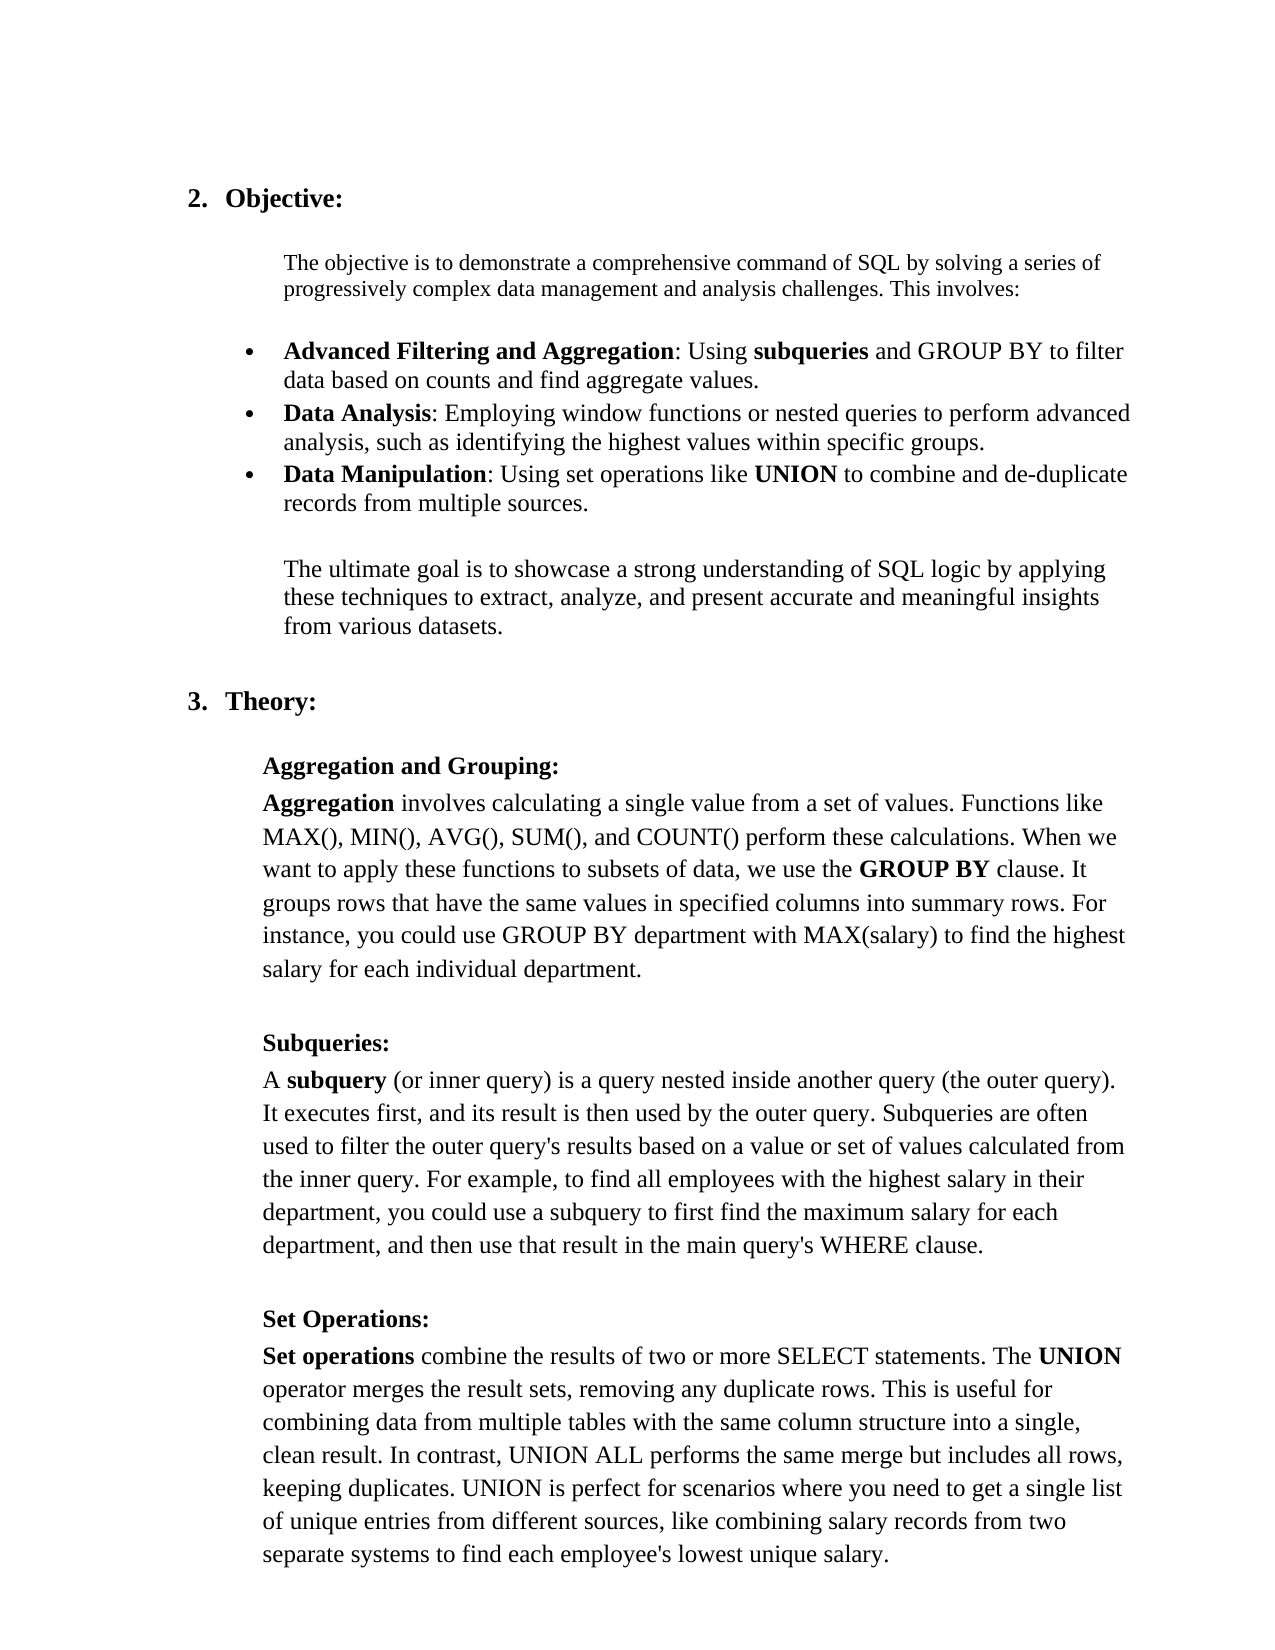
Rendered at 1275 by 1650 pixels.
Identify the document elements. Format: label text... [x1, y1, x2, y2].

list Data Analysis: Employing window functions or nested queries to perform advanced analysis, such as identifying the highest values within specific groups. [246, 398, 1142, 455]
list Advanced Filtering and Aggregation: Using subqueries and GROUP BY to filter data based on counts and find aggregate values. [246, 336, 1142, 394]
text Set operations combine the results of two or more SELECT statements. The UNION operator merges the result sets, removing any duplicate rows. This is useful for combining data from multiple tables with the same column structure into a single, clean result. In contrast, UNION ALL performs the same merge but includes all rows, keeping duplicates. UNION is perfect for scenarios where you need to get a single list of unique entries from different sources, like combining salary records from two separate systems to find each employee's lowest unique salary. [262, 1341, 1129, 1568]
text The ultimate goal is to showcase a strong understanding of SQL logic by applying these techniques to extract, analyze, and present accurate and meaningful insights from various datasets. [283, 554, 1142, 640]
text Subqueries: [262, 1028, 1129, 1057]
text The objective is to demonstrate a comprehensive command of SQL by solving a series of progressively complex data management and analysis challenges. This involves: [283, 249, 1142, 302]
text Aggregation and Grouping: [187, 751, 1129, 780]
subtitle Objective: [187, 183, 1142, 214]
list Data Manipulation: Using set operations like UNION to combine and de-duplicate records from multiple sources. [246, 459, 1142, 517]
subtitle Theory: [187, 685, 1142, 716]
text Set Operations: [262, 1304, 1129, 1333]
text Aggregation involves calculating a single value from a set of values. Functions like MAX(), MIN(), AVG(), SUM(), and COUNT() perform these calculations. When we want to apply these functions to subsets of data, we use the GROUP BY clause. It groups rows that have the same values in specified columns into summary rows. For instance, you could use GROUP BY department with MAX(salary) to find the highest salary for each individual department. [262, 788, 1129, 982]
text A subquery (or inner query) is a query nested inside another query (the outer query). It executes first, and its result is then used by the outer query. Subqueries are often used to filter the outer query's results based on a value or set of values calculated from the inner query. For example, to find all employees with the highest salary in their department, you could use a subquery to first find the maximum salary for each department, and then use that result in the main query's WHERE clause. [262, 1065, 1129, 1259]
